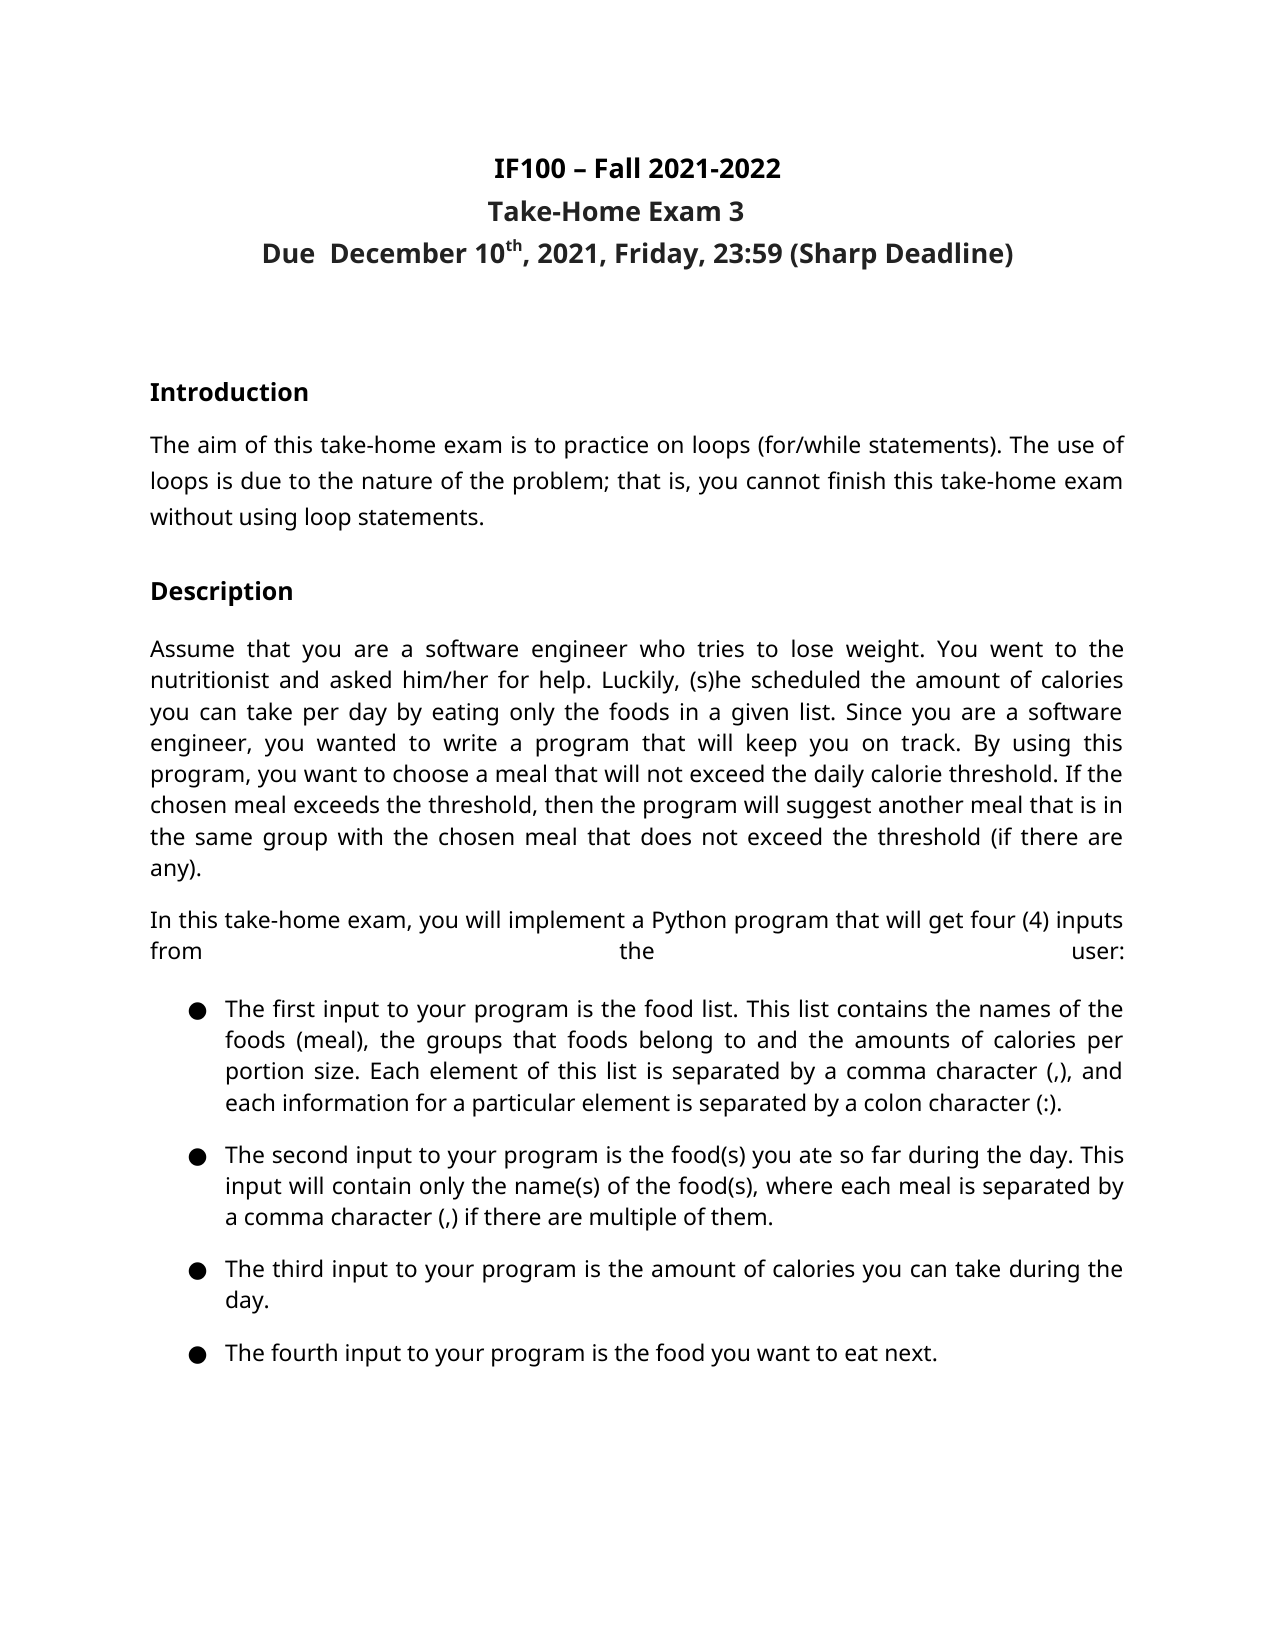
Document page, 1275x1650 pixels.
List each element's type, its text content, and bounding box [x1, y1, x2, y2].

text Description [150, 573, 1125, 607]
list The second input to your program is the food(s) you ate so far during the day. This input will contain only the name(s) of the food(s), where each meal is separated by a comma character (,) if there are multiple of them. [187, 1139, 1125, 1232]
text The aim of this take-home exam is to practice on loops (for/while statements). The use of loops is due to the nature of the problem; that is, you cannot finish this take-home exam without using loop statements. [150, 429, 1125, 532]
list The fourth input to your program is the food you want to eat next. [187, 1337, 1125, 1368]
list The first input to your program is the food list. This list contains the names of the foods (meal), the groups that foods belong to and the amounts of calories per portion size. Each element of this list is separated by a comma character (,), and each information for a particular element is separated by a colon character (:). [187, 993, 1125, 1118]
text Assume that you are a software engineer who tries to lose weight. You went to the nutritionist and asked him/her for help. Luckily, (s)he scheduled the amount of calories you can take per day by eating only the foods in a given list. Since you are a software engineer, you wanted to write a program that will keep you on track. By using this program, you want to choose a meal that will not exceed the daily calorie threshold. If the chosen meal exceeds the threshold, then the program will suggest another meal that is in the same group with the chosen meal that does not exceed the threshold (if there are any). [150, 633, 1125, 883]
text IF100 – Fall 2021-2022 [150, 150, 1125, 187]
list The third input to your program is the amount of calories you can take during the day. [187, 1253, 1125, 1316]
text In this take-home exam, you will implement a Python program that will get four (4) inputs from the user: [150, 904, 1125, 993]
text Introduction [150, 374, 1125, 408]
text Take-Home Exam 3 Due December 10th, 2021, Friday, 23:59 (Sharp Deadline) [150, 192, 1125, 272]
